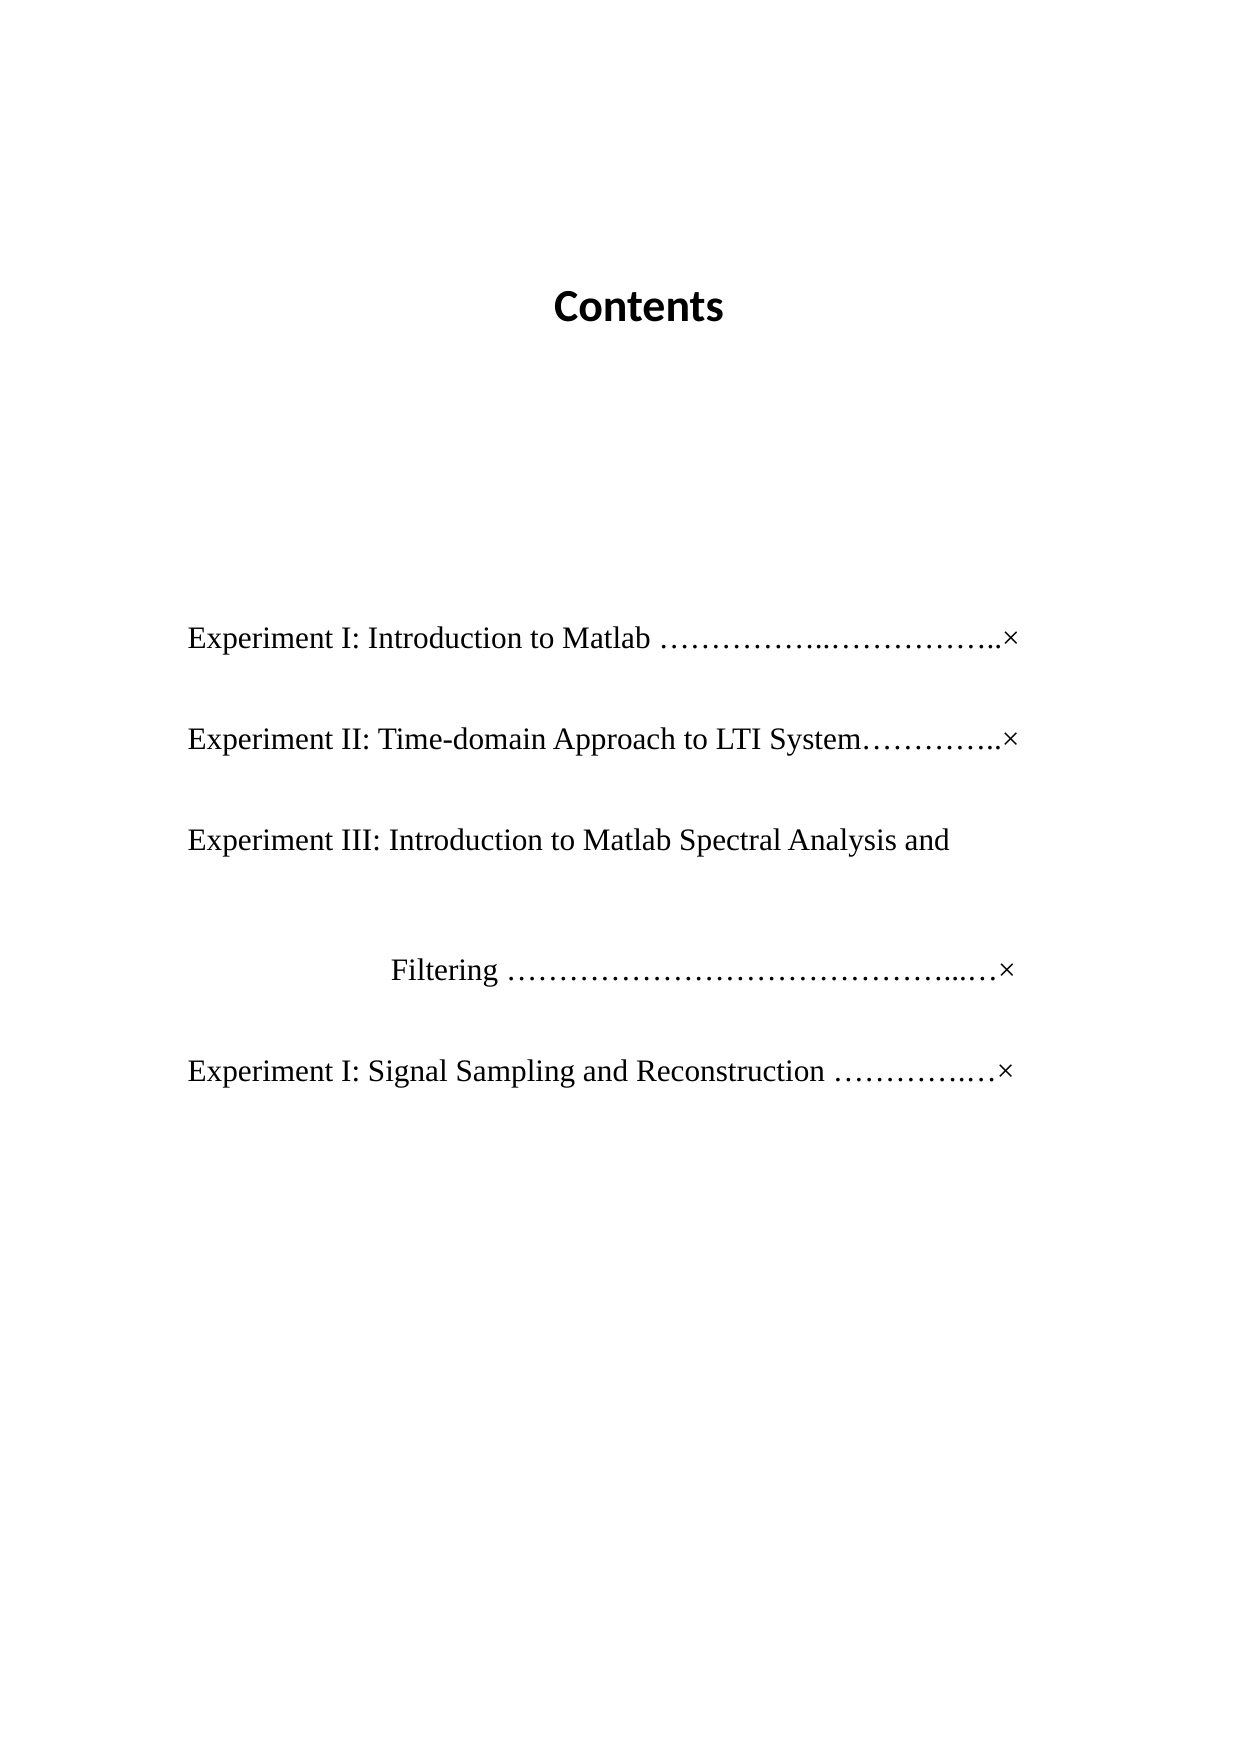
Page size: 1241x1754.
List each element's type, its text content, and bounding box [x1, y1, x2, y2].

list Experiment II: Time-domain Approach to LTI System…………..× [187, 706, 1053, 771]
text Experiment I: Signal Sampling and Reconstruction ………….…× [187, 1038, 1053, 1103]
list Experiment I: Introduction to Matlab ……………..……………..× [187, 605, 1053, 670]
list Experiment III: Introduction to Matlab Spectral Analysis and Filtering ……………………………………...…× [187, 807, 1053, 1002]
list Contents [225, 273, 1053, 338]
